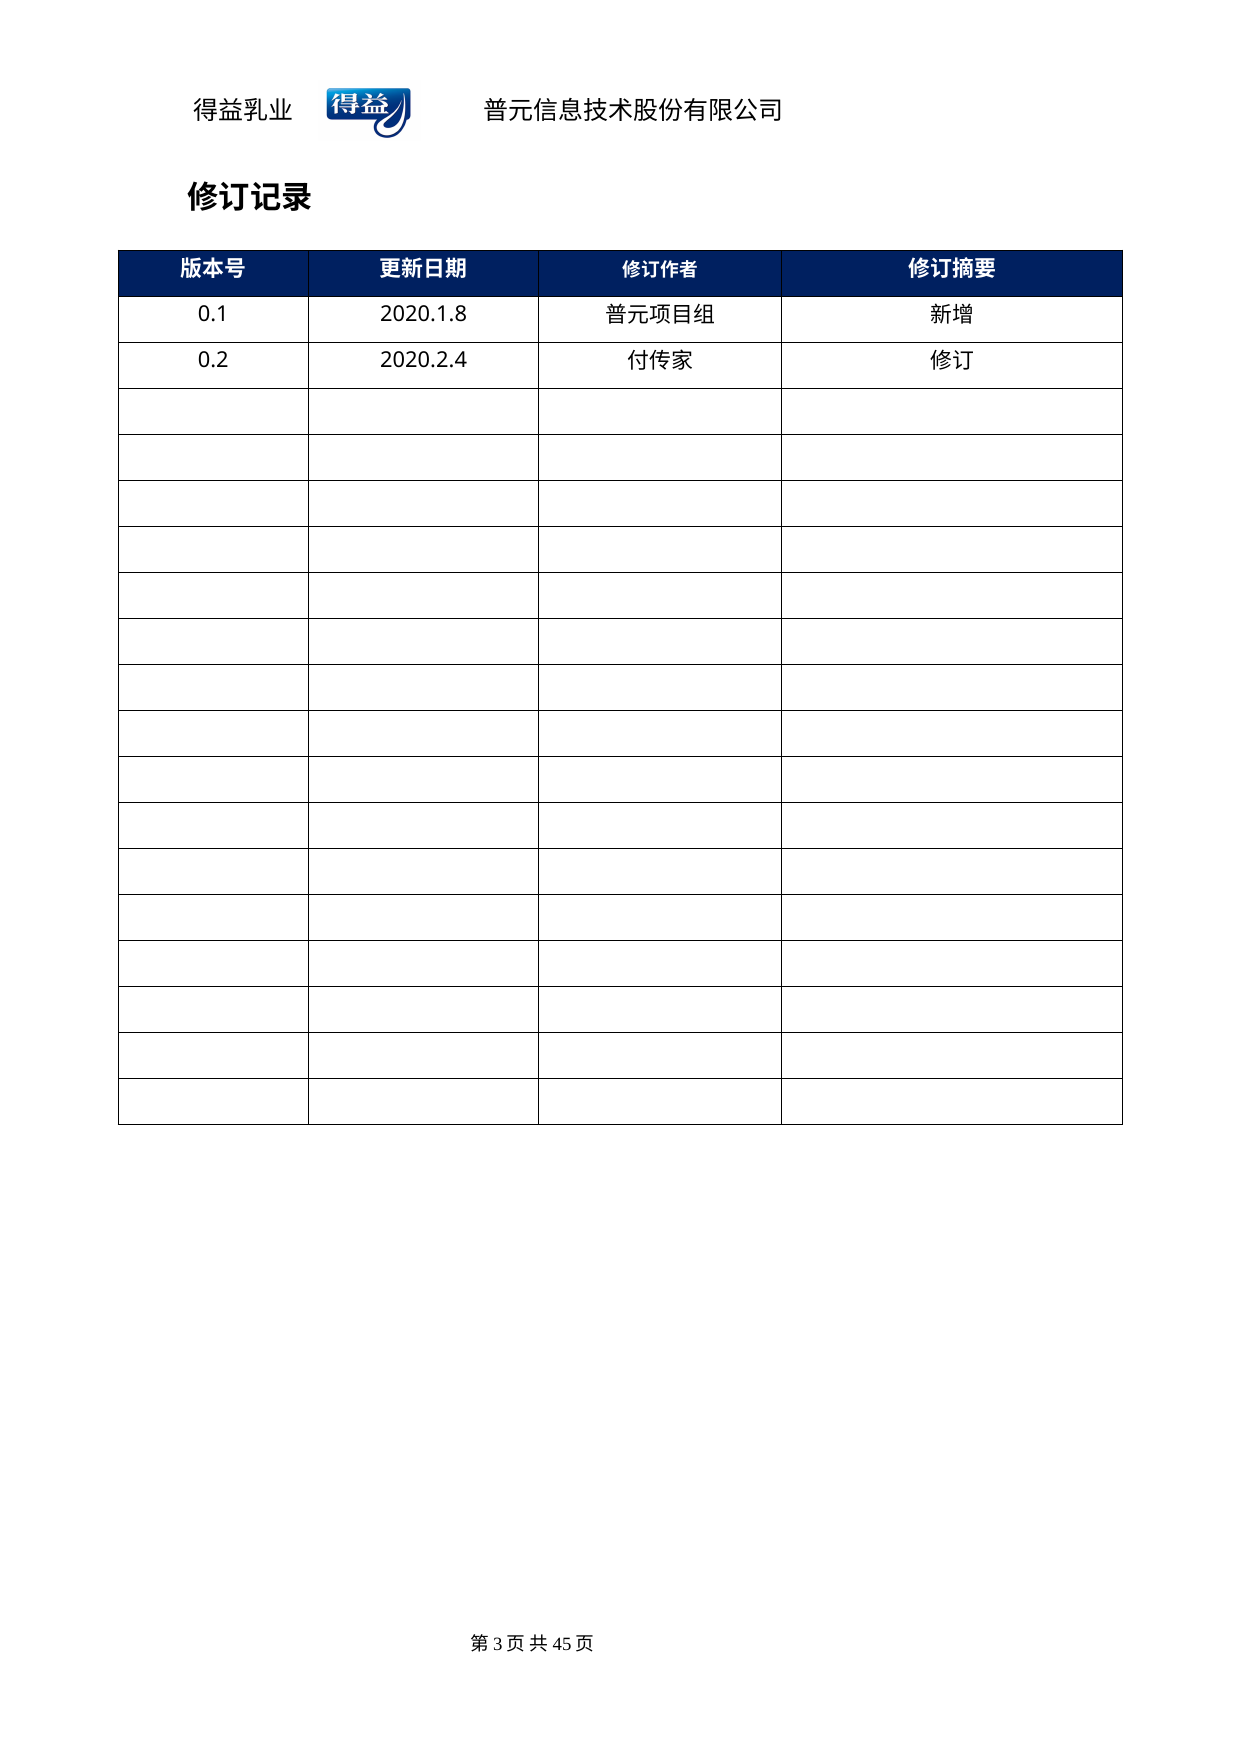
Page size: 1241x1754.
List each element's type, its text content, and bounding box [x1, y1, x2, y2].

table_cell [119, 987, 308, 1032]
table_cell [782, 527, 1122, 572]
table_cell [539, 895, 781, 940]
table_cell [782, 481, 1122, 526]
table_cell [309, 435, 538, 480]
table_cell [119, 481, 308, 526]
table_cell [119, 527, 308, 572]
table_cell [782, 435, 1122, 480]
table_cell [539, 435, 781, 480]
table_cell [309, 895, 538, 940]
table_cell [539, 1033, 781, 1078]
table_cell [539, 941, 781, 986]
table_cell [309, 1079, 538, 1124]
table_cell [782, 619, 1122, 664]
table_cell [539, 389, 781, 434]
table_cell [119, 803, 308, 848]
table_cell [309, 941, 538, 986]
table_cell [119, 573, 308, 618]
table_cell [119, 895, 308, 940]
table_cell [119, 1079, 308, 1124]
table_cell 2020.1.8 [309, 297, 538, 342]
table_cell [119, 619, 308, 664]
table_cell [309, 573, 538, 618]
table_cell [119, 711, 308, 756]
text 修订记录 [187, 162, 1053, 227]
table_cell 0.2 [119, 343, 308, 388]
table_cell [309, 987, 538, 1032]
table_cell [119, 665, 308, 710]
table_cell [782, 849, 1122, 894]
table_cell [539, 665, 781, 710]
table_cell [309, 757, 538, 802]
table_cell [119, 389, 308, 434]
table_cell [309, 481, 538, 526]
table_cell [782, 573, 1122, 618]
table_cell [309, 849, 538, 894]
table_cell 0.1 [119, 297, 308, 342]
table_cell [539, 757, 781, 802]
table_cell [309, 803, 538, 848]
table_cell [782, 1033, 1122, 1078]
table_cell [309, 389, 538, 434]
table_cell 修订 [782, 343, 1122, 388]
table_cell [309, 619, 538, 664]
table_cell [539, 527, 781, 572]
table_header 修订作者 [539, 251, 781, 296]
table_cell [119, 435, 308, 480]
table_cell [782, 895, 1122, 940]
table_cell [782, 987, 1122, 1032]
table_cell [309, 1033, 538, 1078]
table_cell [309, 711, 538, 756]
table_cell [782, 803, 1122, 848]
table_cell 2020.2.4 [309, 343, 538, 388]
table_header 版本号 [119, 251, 308, 296]
table_cell [782, 711, 1122, 756]
table_cell [539, 711, 781, 756]
table_cell [539, 849, 781, 894]
table_cell [309, 665, 538, 710]
table_cell [782, 665, 1122, 710]
table_header 修订摘要 [782, 251, 1122, 296]
table_cell [119, 941, 308, 986]
table_cell [782, 389, 1122, 434]
table_cell [539, 1079, 781, 1124]
table_cell [119, 1033, 308, 1078]
table_cell 普元项目组 [539, 297, 781, 342]
table_cell 新增 [782, 297, 1122, 342]
table_cell [539, 481, 781, 526]
table_cell [119, 757, 308, 802]
table_cell 付传家 [539, 343, 781, 388]
table_cell [539, 803, 781, 848]
table_header 更新日期 [309, 251, 538, 296]
table_cell [119, 849, 308, 894]
table_cell [539, 619, 781, 664]
table_cell [782, 941, 1122, 986]
table_cell [309, 527, 538, 572]
table_cell [539, 987, 781, 1032]
table_cell [782, 757, 1122, 802]
table_cell [782, 1079, 1122, 1124]
picture [318, 80, 421, 141]
table_cell [539, 573, 781, 618]
